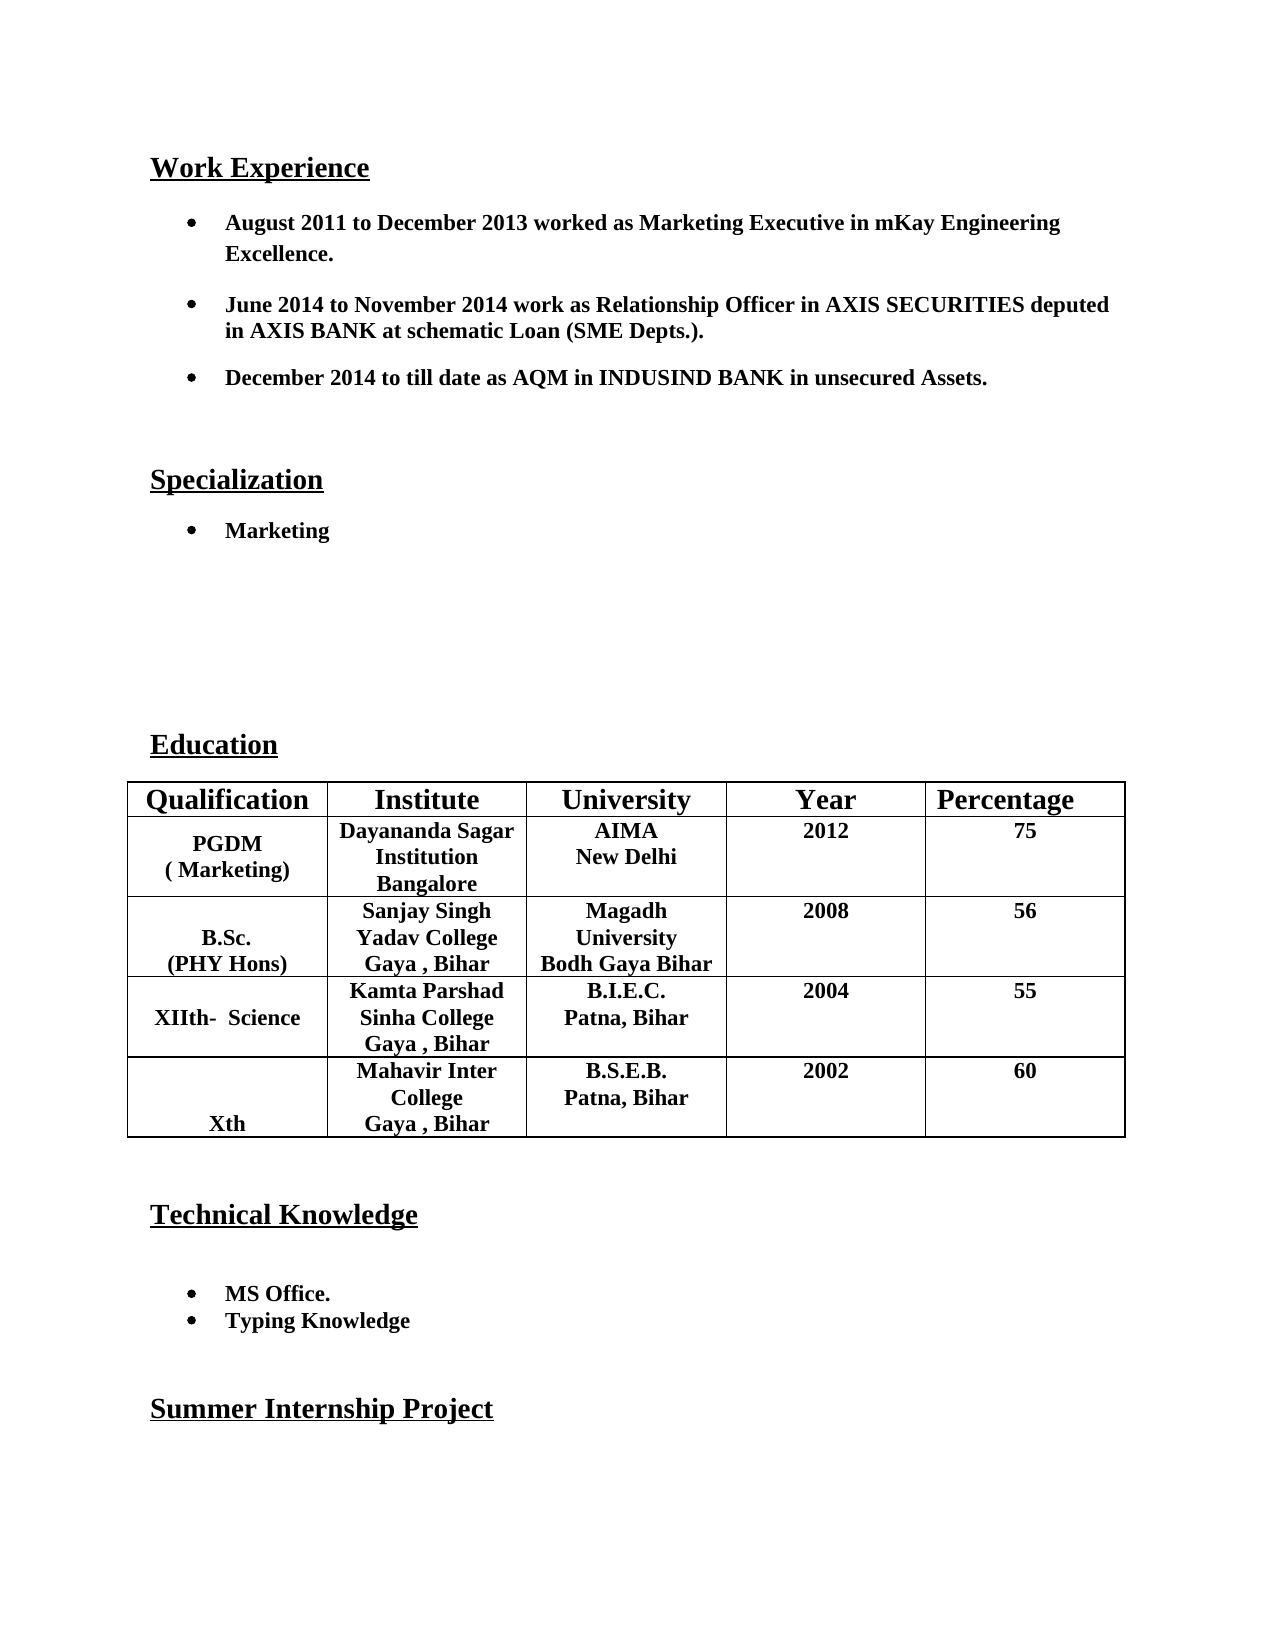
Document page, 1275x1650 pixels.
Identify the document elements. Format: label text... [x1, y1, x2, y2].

table_header Percentage [926, 783, 1124, 816]
table_header Institute [328, 783, 526, 816]
table_cell Sanjay Singh Yadav College Gaya , Bihar [328, 897, 526, 976]
table_cell Mahavir Inter College Gaya , Bihar [328, 1058, 526, 1136]
table_cell 56 [926, 897, 1124, 976]
list August 2011 to December 2013 worked as Marketing Executive in mKay Engineering Excellence. [187, 209, 1125, 266]
list December 2014 to till date as AQM in INDUSIND BANK in unsecured Assets. [187, 364, 1125, 391]
list Marketing [187, 517, 1125, 543]
table_cell Kamta Parshad Sinha College Gaya , Bihar [328, 977, 526, 1056]
list Typing Knowledge [187, 1307, 1125, 1333]
table_cell B.Sc. (PHY Hons) [128, 897, 327, 976]
table_cell Dayananda Sagar Institution Bangalore [328, 817, 526, 896]
table_cell PGDM ( Marketing) [128, 817, 327, 896]
list June 2014 to November 2014 work as Relationship Officer in AXIS SECURITIES deputed in AXIS BANK at schematic Loan (SME Depts.). [187, 291, 1125, 343]
table_header Year [727, 783, 925, 816]
subtitle Summer Internship Project [150, 1391, 1125, 1424]
table_cell 2004 [727, 977, 925, 1056]
table_cell B.I.E.C. Patna, Bihar [527, 977, 726, 1056]
table_cell 55 [926, 977, 1124, 1056]
table_cell 2008 [727, 897, 925, 976]
table_cell B.S.E.B. Patna, Bihar [527, 1058, 726, 1136]
table_cell Xth [128, 1058, 327, 1136]
text Specialization [150, 462, 1125, 496]
table_cell 60 [926, 1058, 1124, 1136]
table_cell XIIth- Science [128, 977, 327, 1056]
list Work Experience [150, 150, 1125, 183]
subtitle Technical Knowledge [150, 1197, 1125, 1230]
table_cell 2002 [727, 1058, 925, 1136]
table_cell AIMA New Delhi [527, 817, 726, 896]
table_cell 75 [926, 817, 1124, 896]
table_header University [527, 783, 726, 816]
table_header Qualification [128, 783, 327, 816]
list MS Office. [187, 1281, 1125, 1307]
list Education [150, 727, 1125, 761]
table_cell 2012 [727, 817, 925, 896]
table_cell Magadh University Bodh Gaya Bihar [527, 897, 726, 976]
